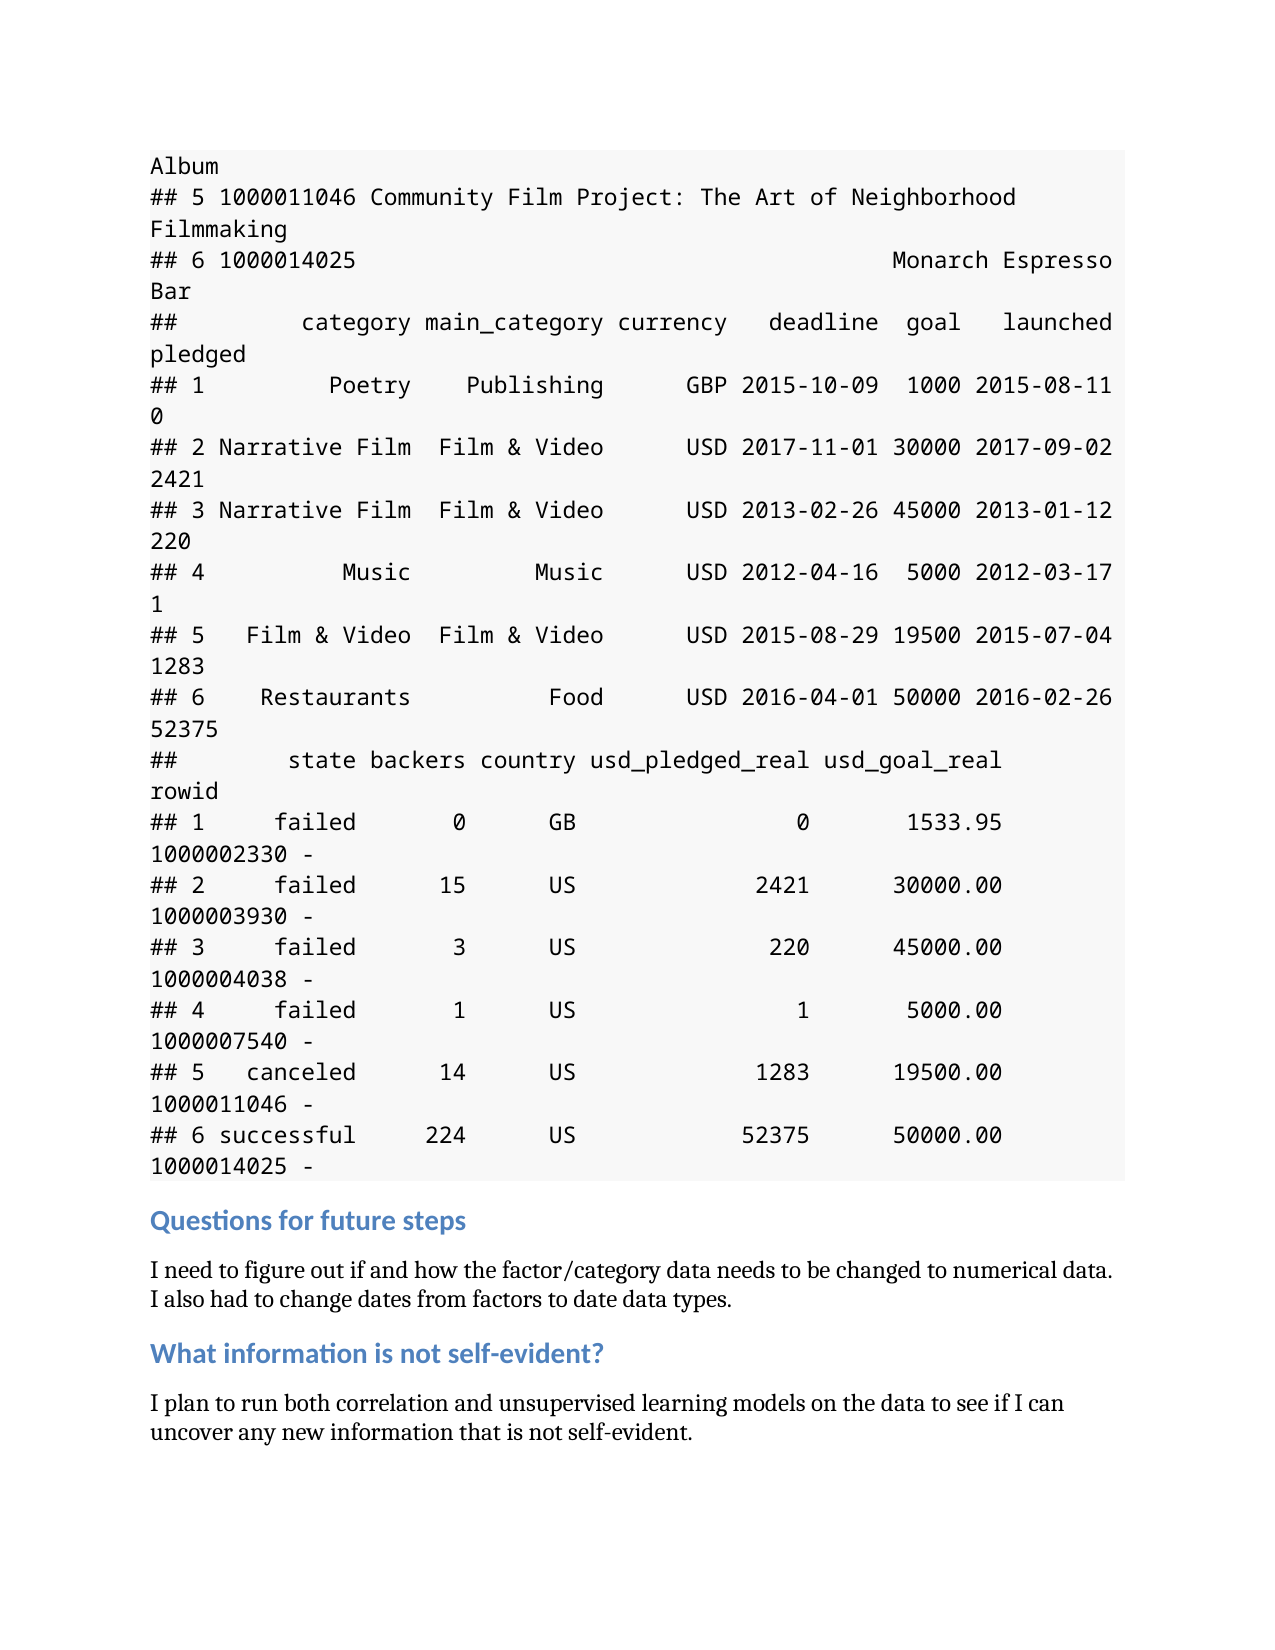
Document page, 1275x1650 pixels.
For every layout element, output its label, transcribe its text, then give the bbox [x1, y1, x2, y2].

subtitle What information is not self-evident? [150, 1335, 1125, 1370]
subtitle Questions for future steps [150, 1202, 1125, 1238]
text I need to figure out if and how the factor/category data needs to be changed to numerical data. I also had to change dates from factors to date data types. [150, 1256, 1125, 1314]
text I plan to run both correlation and unsupervised learning models on the data to see if I can uncover any new information that is not self-evident. [150, 1389, 1125, 1447]
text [150, 150, 1125, 1181]
